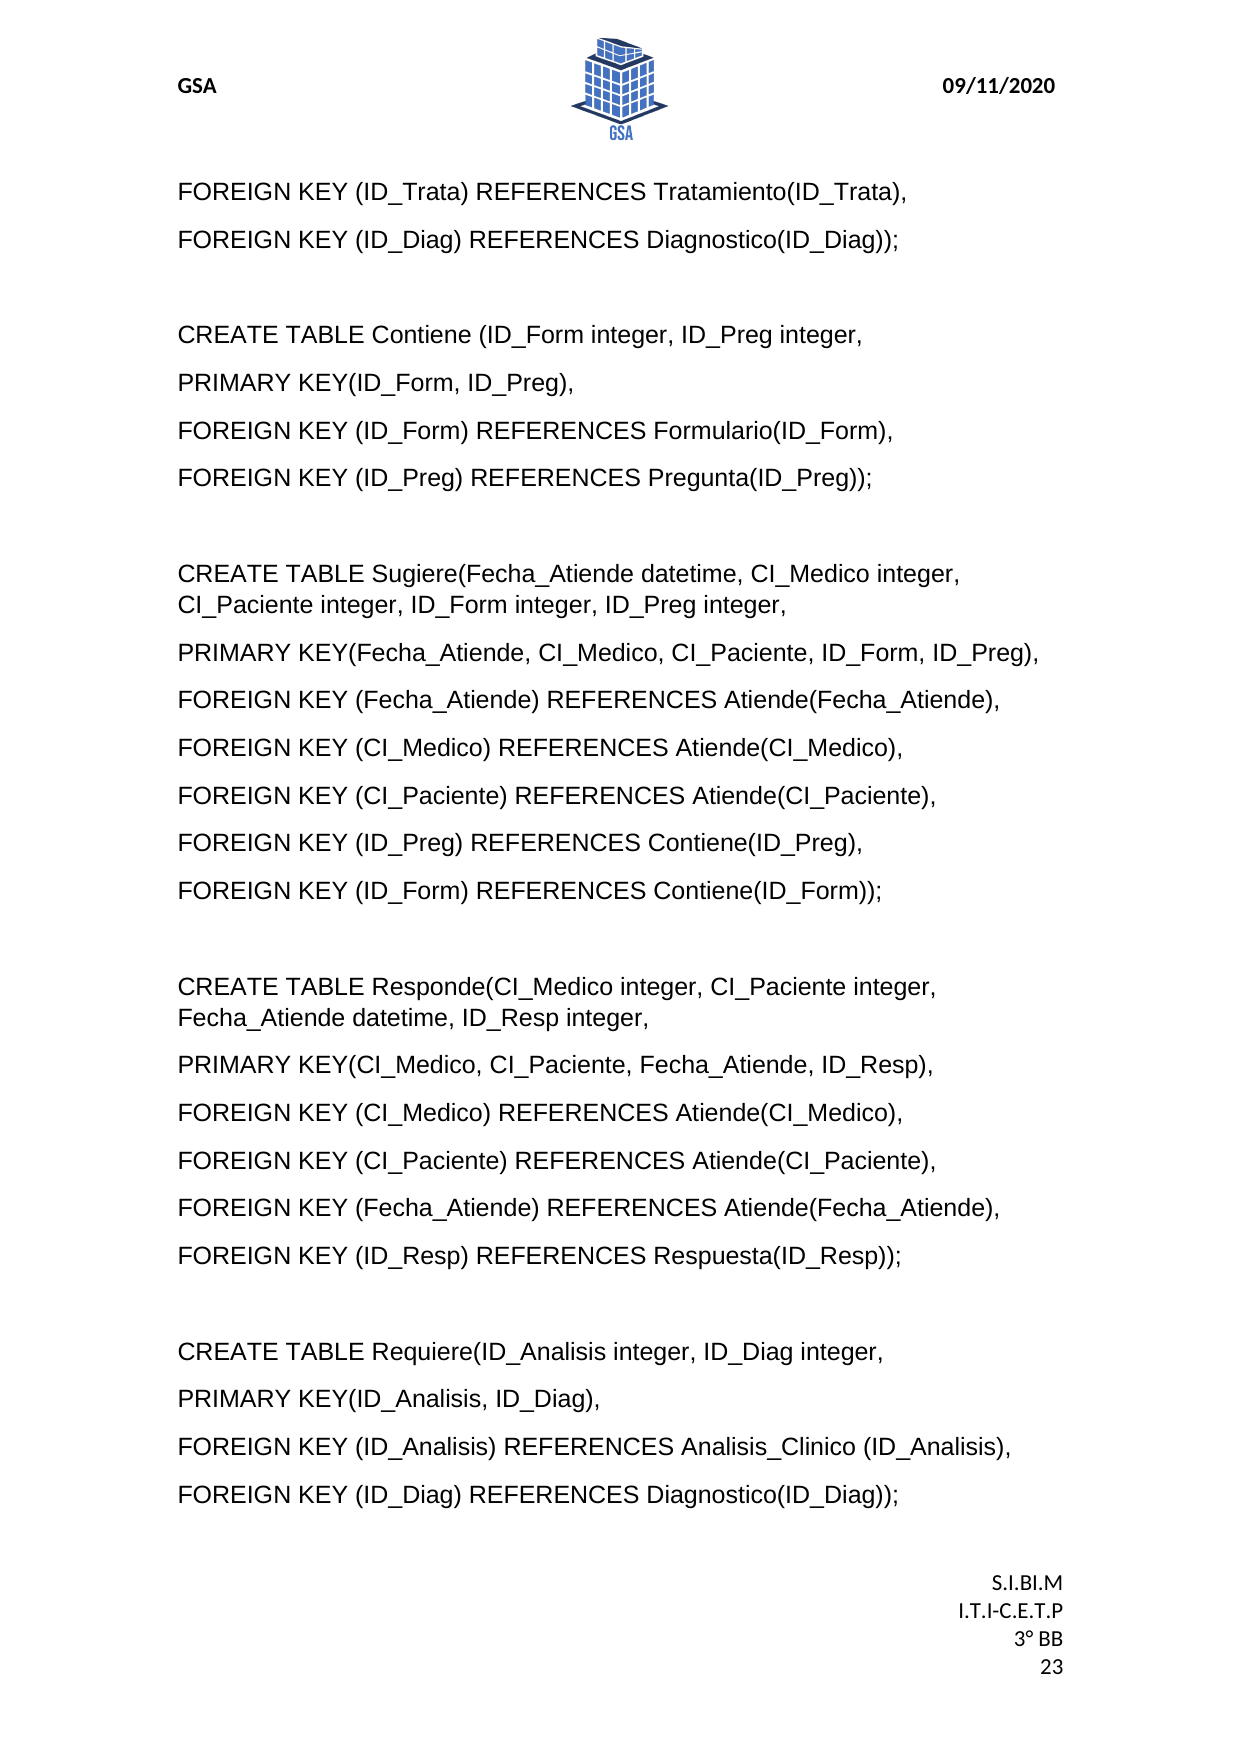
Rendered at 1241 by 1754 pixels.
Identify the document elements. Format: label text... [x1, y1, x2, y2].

text FOREIGN KEY (ID_Analisis) REFERENCES Analisis_Clinico (ID_Analisis), [177, 1432, 1063, 1461]
text CREATE TABLE Contiene (ID_Form integer, ID_Preg integer, [177, 320, 1063, 349]
text FOREIGN KEY (ID_Form) REFERENCES Contiene(ID_Form)); [177, 876, 1063, 905]
text FOREIGN KEY (ID_Diag) REFERENCES Diagnostico(ID_Diag)); [177, 225, 1063, 254]
text PRIMARY KEY(ID_Analisis, ID_Diag), [177, 1384, 1063, 1413]
text FOREIGN KEY (ID_Trata) REFERENCES Tratamiento(ID_Trata), [177, 177, 1063, 206]
text CREATE TABLE Requiere(ID_Analisis integer, ID_Diag integer, [177, 1337, 1063, 1365]
text FOREIGN KEY (Fecha_Atiende) REFERENCES Atiende(Fecha_Atiende), [177, 685, 1063, 714]
text PRIMARY KEY(ID_Form, ID_Preg), [177, 368, 1063, 397]
text CREATE TABLE Responde(CI_Medico integer, CI_Paciente integer, Fecha_Atiende datetime, ID_Resp integer, [177, 972, 1063, 1031]
text CREATE TABLE Sugiere(Fecha_Atiende datetime, CI_Medico integer, CI_Paciente integer, ID_Form integer, ID_Preg integer, [177, 559, 1063, 619]
text FOREIGN KEY (ID_Form) REFERENCES Formulario(ID_Form), [177, 416, 1063, 444]
text PRIMARY KEY(CI_Medico, CI_Paciente, Fecha_Atiende, ID_Resp), [177, 1050, 1063, 1079]
text FOREIGN KEY (CI_Medico) REFERENCES Atiende(CI_Medico), [177, 733, 1063, 762]
text FOREIGN KEY (CI_Medico) REFERENCES Atiende(CI_Medico), [177, 1098, 1063, 1127]
text FOREIGN KEY (ID_Diag) REFERENCES Diagnostico(ID_Diag)); [177, 1480, 1063, 1508]
text FOREIGN KEY (CI_Paciente) REFERENCES Atiende(CI_Paciente), [177, 1146, 1063, 1174]
text FOREIGN KEY (ID_Resp) REFERENCES Respuesta(ID_Resp)); [177, 1241, 1063, 1270]
text FOREIGN KEY (CI_Paciente) REFERENCES Atiende(CI_Paciente), [177, 781, 1063, 809]
text FOREIGN KEY (ID_Preg) REFERENCES Pregunta(ID_Preg)); [177, 463, 1063, 492]
text FOREIGN KEY (Fecha_Atiende) REFERENCES Atiende(Fecha_Atiende), [177, 1193, 1063, 1222]
text PRIMARY KEY(Fecha_Atiende, CI_Medico, CI_Paciente, ID_Form, ID_Preg), [177, 638, 1063, 666]
text FOREIGN KEY (ID_Preg) REFERENCES Contiene(ID_Preg), [177, 828, 1063, 857]
picture [568, 37, 672, 141]
